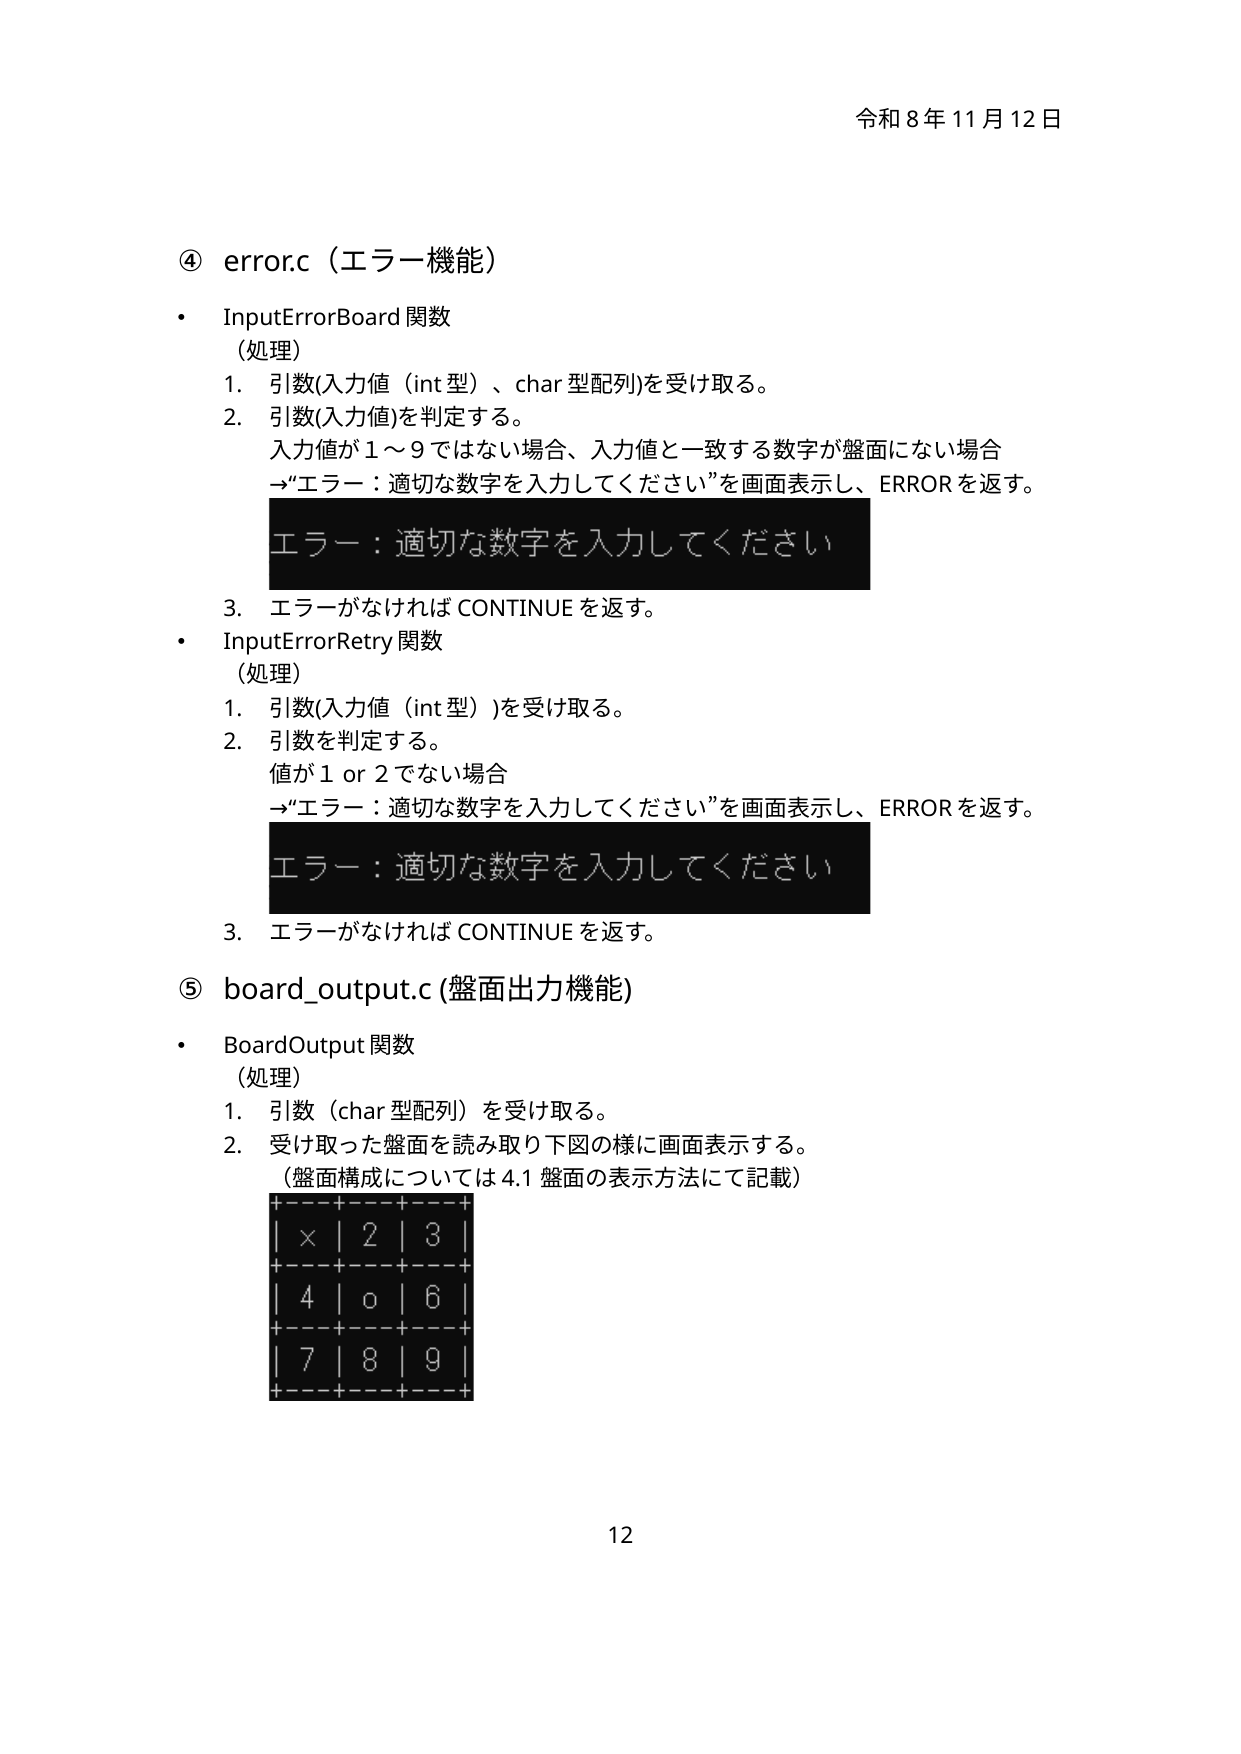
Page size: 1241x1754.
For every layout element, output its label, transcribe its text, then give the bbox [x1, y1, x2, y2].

list board_output.c (盤面出力機能) [177, 966, 1063, 1008]
list （処理） [223, 656, 1063, 689]
list BoardOutput関数 [177, 1027, 1063, 1060]
picture [268, 822, 871, 914]
list （処理） [223, 332, 1063, 366]
list InputErrorBoard関数 [177, 299, 1063, 332]
list InputErrorRetry関数 [177, 623, 1063, 656]
list 引数(入力値)を判定する。 入力値が１～９ではない場合、入力値と一致する数字が盤面にない場合 →“エラー：適切な数字を入力してください”を画面表示し、ERRORを返す。 [223, 399, 1063, 499]
list 引数(入力値（int型）、char型配列)を受け取る。 [223, 366, 1063, 399]
list エラーがなければCONTINUEを返す。 [223, 913, 1063, 947]
list 引数（char型配列）を受け取る。 [223, 1093, 1063, 1127]
list 引数(入力値（int型）)を受け取る。 [223, 689, 1063, 723]
list 引数を判定する。 値が１or２でない場合 →“エラー：適切な数字を入力してください”を画面表示し、ERRORを返す。 [223, 723, 1063, 823]
list （盤面構成については4.1 盤面の表示方法にて記載） [269, 1160, 1063, 1193]
picture [268, 1193, 474, 1401]
list 受け取った盤面を読み取り下図の様に画面表示する。 [223, 1127, 1063, 1160]
list error.c（エラー機能） [177, 238, 1063, 280]
picture [268, 498, 871, 590]
list （処理） [223, 1060, 1063, 1093]
list エラーがなければCONTINUEを返す。 [223, 589, 1063, 623]
